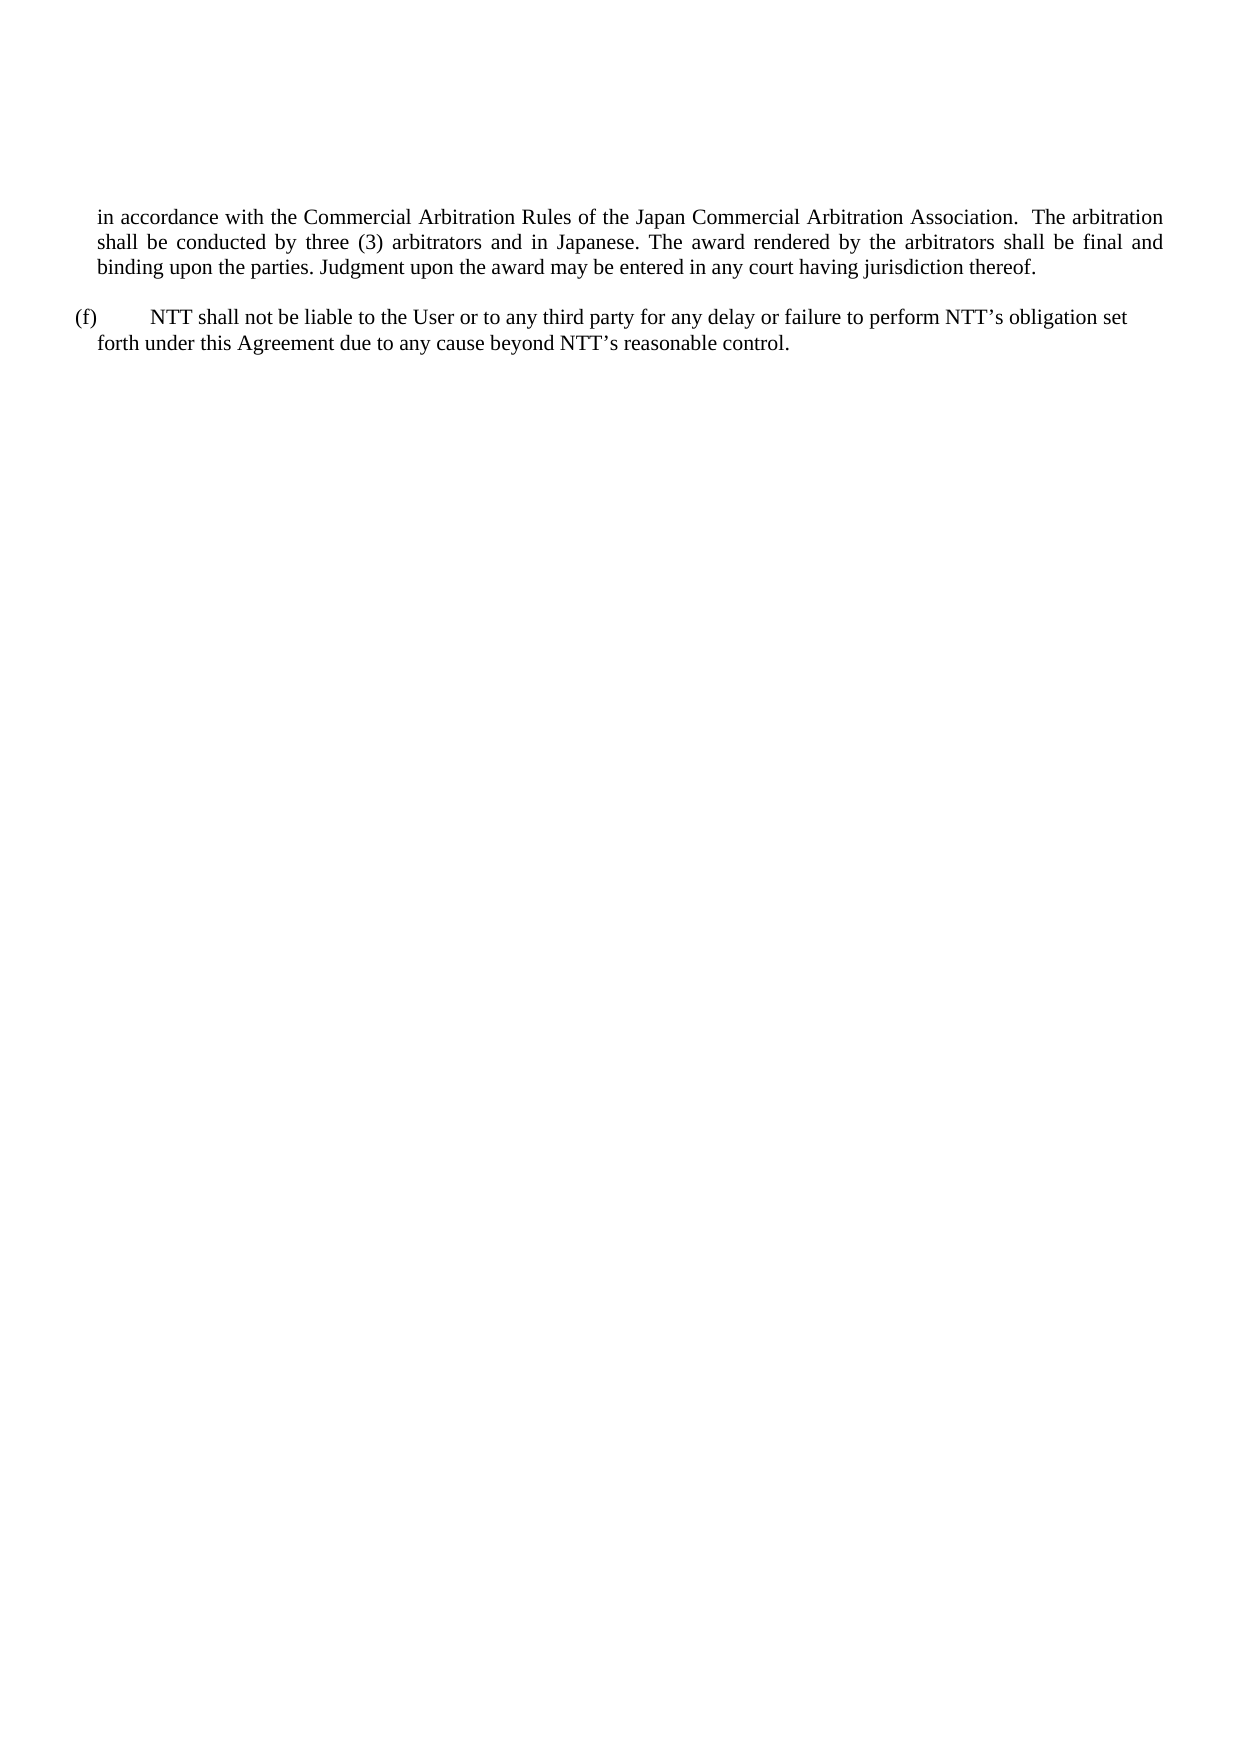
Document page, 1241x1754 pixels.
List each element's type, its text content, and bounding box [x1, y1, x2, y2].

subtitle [75, 204, 1165, 279]
text (f) NTT shall not be liable to the User or to any third party for any delay or failure to perform NTT’s obligation set forth under this Agreement due to any cause beyond NTT’s reasonable control. [75, 304, 1165, 355]
